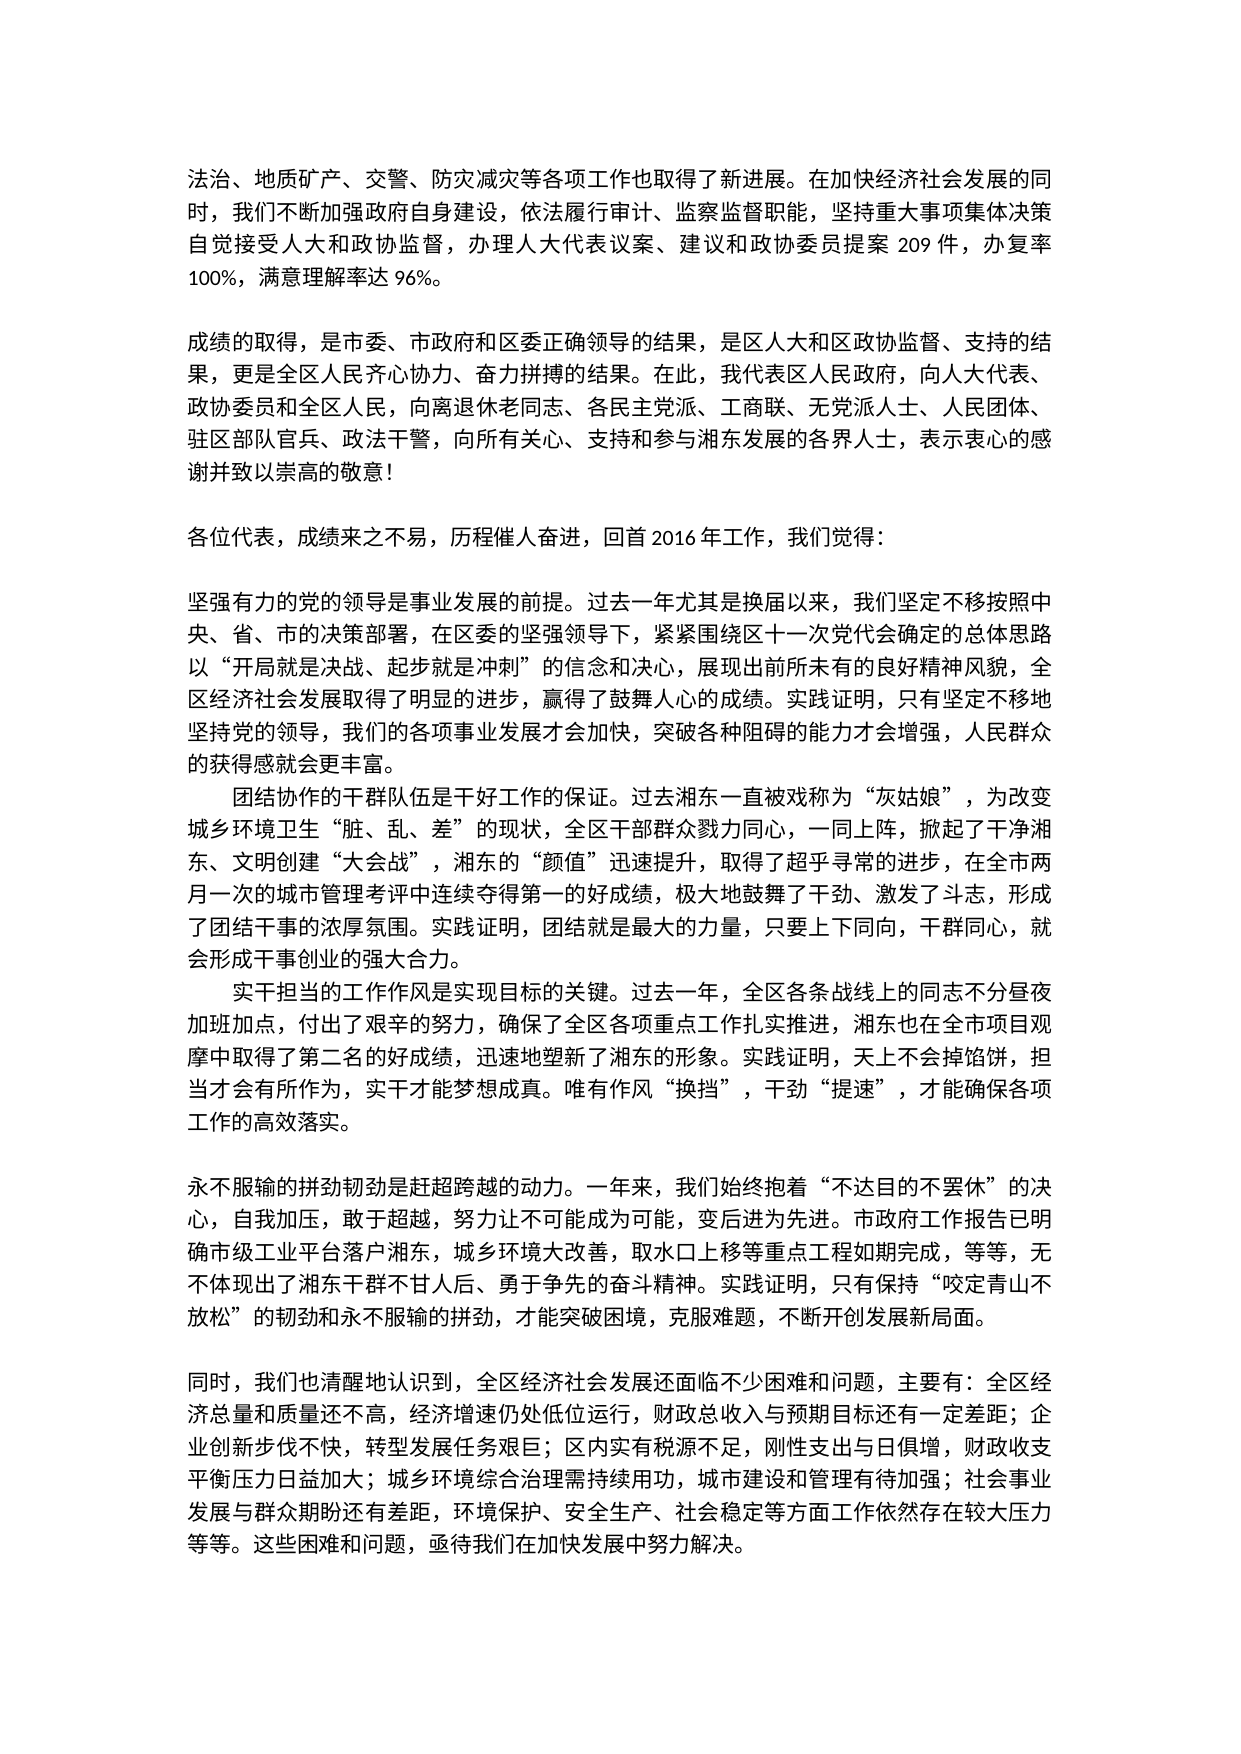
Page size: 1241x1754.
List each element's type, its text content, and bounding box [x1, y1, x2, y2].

text 各位代表，成绩来之不易，历程催人奋进，回首2016年工作，我们觉得： [187, 519, 1053, 552]
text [187, 162, 1053, 292]
text 永不服输的拼劲韧劲是赶超跨越的动力。一年来，我们始终抱着“不达目的不罢休”的决心，自我加压，敢于超越，努力让不可能成为可能，变后进为先进。市政府工作报告已明确市级工业平台落户湘东，城乡环境大改善，取水口上移等重点工程如期完成，等等，无不体现出了湘东干群不甘人后、勇于争先的奋斗精神。实践证明，只有保持“咬定青山不放松”的韧劲和永不服输的拼劲，才能突破困境，克服难题，不断开创发展新局面。 [187, 1169, 1053, 1332]
text 同时，我们也清醒地认识到，全区经济社会发展还面临不少困难和问题，主要有：全区经济总量和质量还不高，经济增速仍处低位运行，财政总收入与预期目标还有一定差距；企业创新步伐不快，转型发展任务艰巨；区内实有税源不足，刚性支出与日俱增，财政收支平衡压力日益加大；城乡环境综合治理需持续用功，城市建设和管理有待加强；社会事业发展与群众期盼还有差距，环境保护、安全生产、社会稳定等方面工作依然存在较大压力；等等。这些困难和问题，亟待我们在加快发展中努力解决。 [187, 1364, 1053, 1559]
text 团结协作的干群队伍是干好工作的保证。过去湘东一直被戏称为“灰姑娘”，为改变城乡环境卫生“脏、乱、差”的现状，全区干部群众戮力同心，一同上阵，掀起了干净湘东、文明创建“大会战”，湘东的“颜值”迅速提升，取得了超乎寻常的进步，在全市两月一次的城市管理考评中连续夺得第一的好成绩，极大地鼓舞了干劲、激发了斗志，形成了团结干事的浓厚氛围。实践证明，团结就是最大的力量，只要上下同向，干群同心，就会形成干事创业的强大合力。 [187, 779, 1053, 974]
text 坚强有力的党的领导是事业发展的前提。过去一年尤其是换届以来，我们坚定不移按照中央、省、市的决策部署，在区委的坚强领导下，紧紧围绕区十一次党代会确定的总体思路，以“开局就是决战、起步就是冲刺”的信念和决心，展现出前所未有的良好精神风貌，全区经济社会发展取得了明显的进步，赢得了鼓舞人心的成绩。实践证明，只有坚定不移地坚持党的领导，我们的各项事业发展才会加快，突破各种阻碍的能力才会增强，人民群众的获得感就会更丰富。 [187, 584, 1053, 779]
text 实干担当的工作作风是实现目标的关键。过去一年，全区各条战线上的同志不分昼夜，加班加点，付出了艰辛的努力，确保了全区各项重点工作扎实推进，湘东也在全市项目观摩中取得了第二名的好成绩，迅速地塑新了湘东的形象。实践证明，天上不会掉馅饼，担当才会有所作为，实干才能梦想成真。唯有作风“换挡”，干劲“提速”，才能确保各项工作的高效落实。 [187, 974, 1053, 1137]
text 成绩的取得，是市委、市政府和区委正确领导的结果，是区人大和区政协监督、支持的结果，更是全区人民齐心协力、奋力拼搏的结果。在此，我代表区人民政府，向人大代表、政协委员和全区人民，向离退休老同志、各民主党派、工商联、无党派人士、人民团体、驻区部队官兵、政法干警，向所有关心、支持和参与湘东发展的各界人士，表示衷心的感谢并致以崇高的敬意！ [187, 324, 1053, 487]
